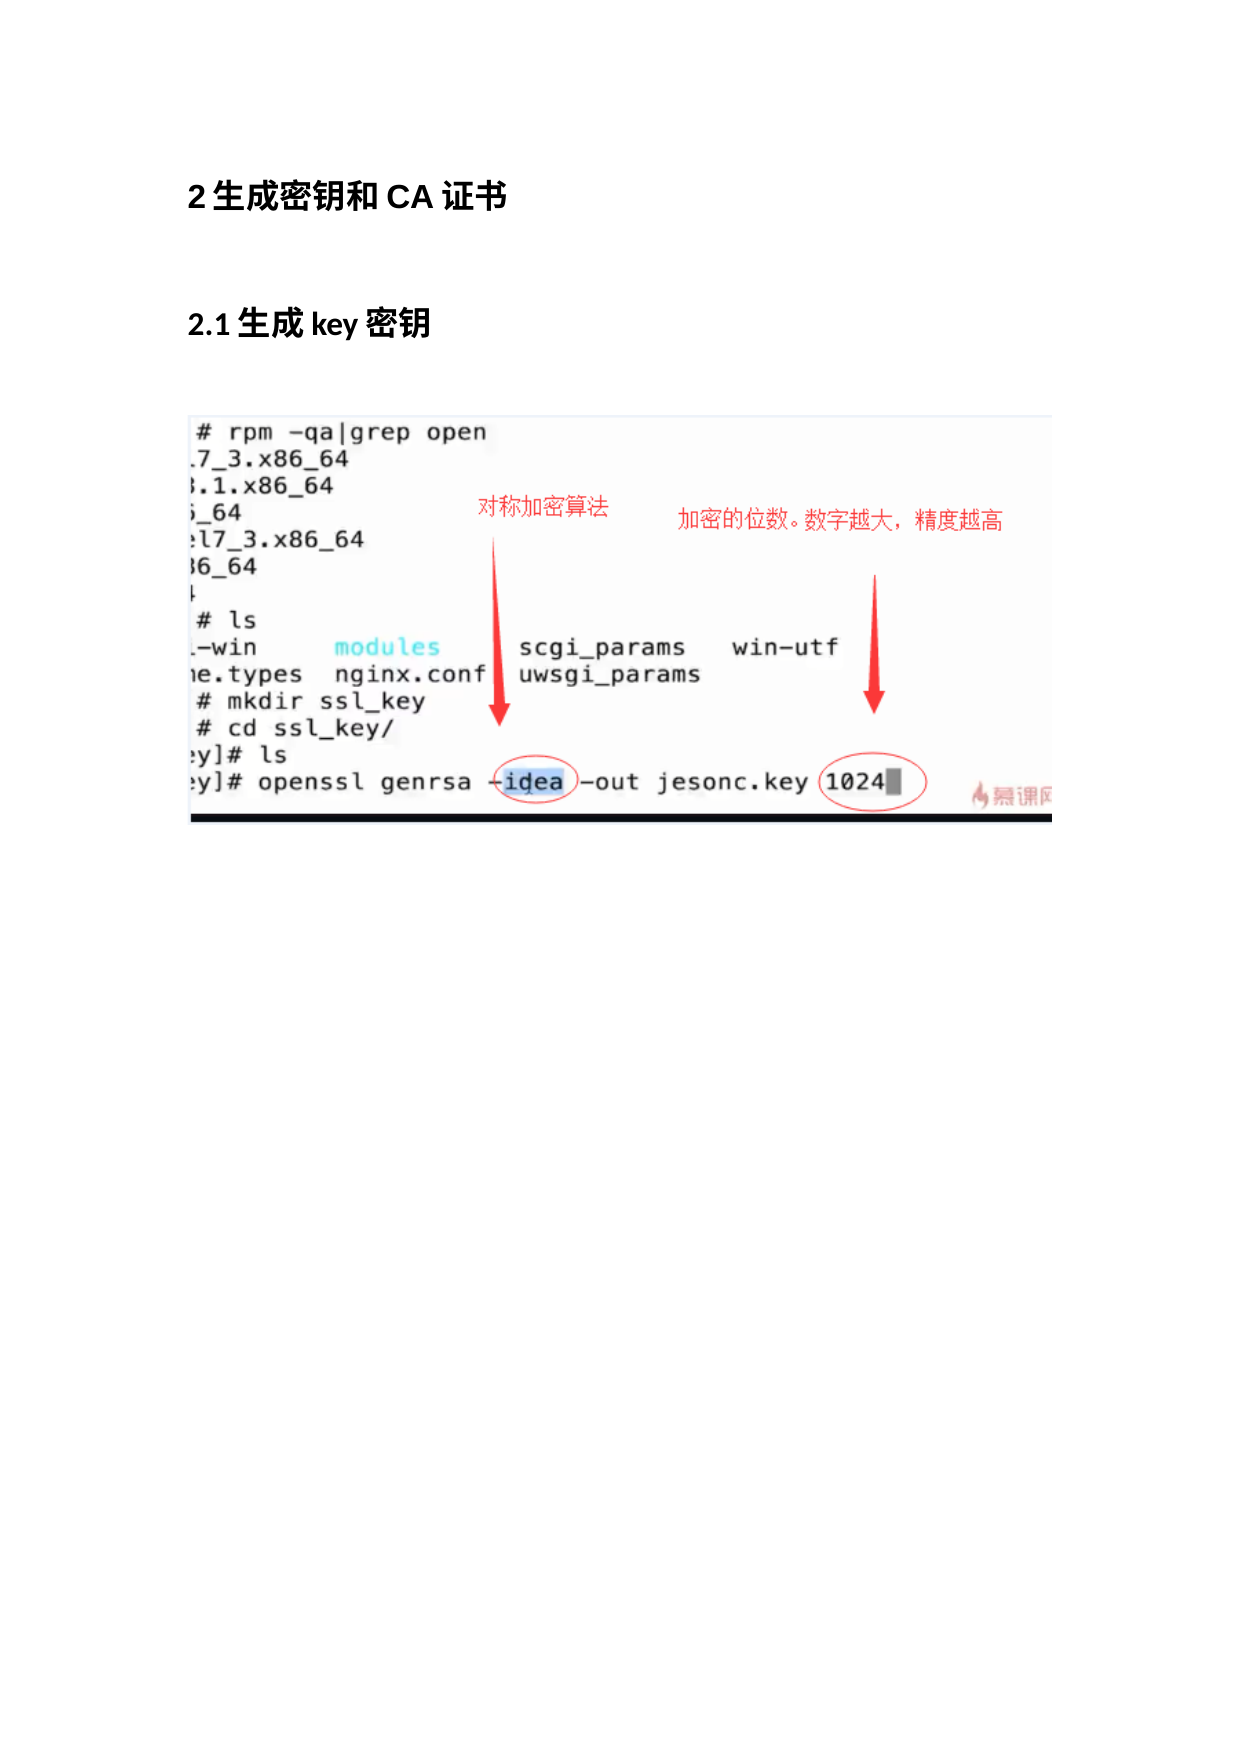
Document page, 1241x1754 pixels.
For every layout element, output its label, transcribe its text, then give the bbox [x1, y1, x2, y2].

subtitle 2.1 生成key密钥 [187, 289, 1053, 354]
subtitle 2生成密钥和CA证书 [187, 162, 1053, 227]
picture [187, 415, 1052, 825]
